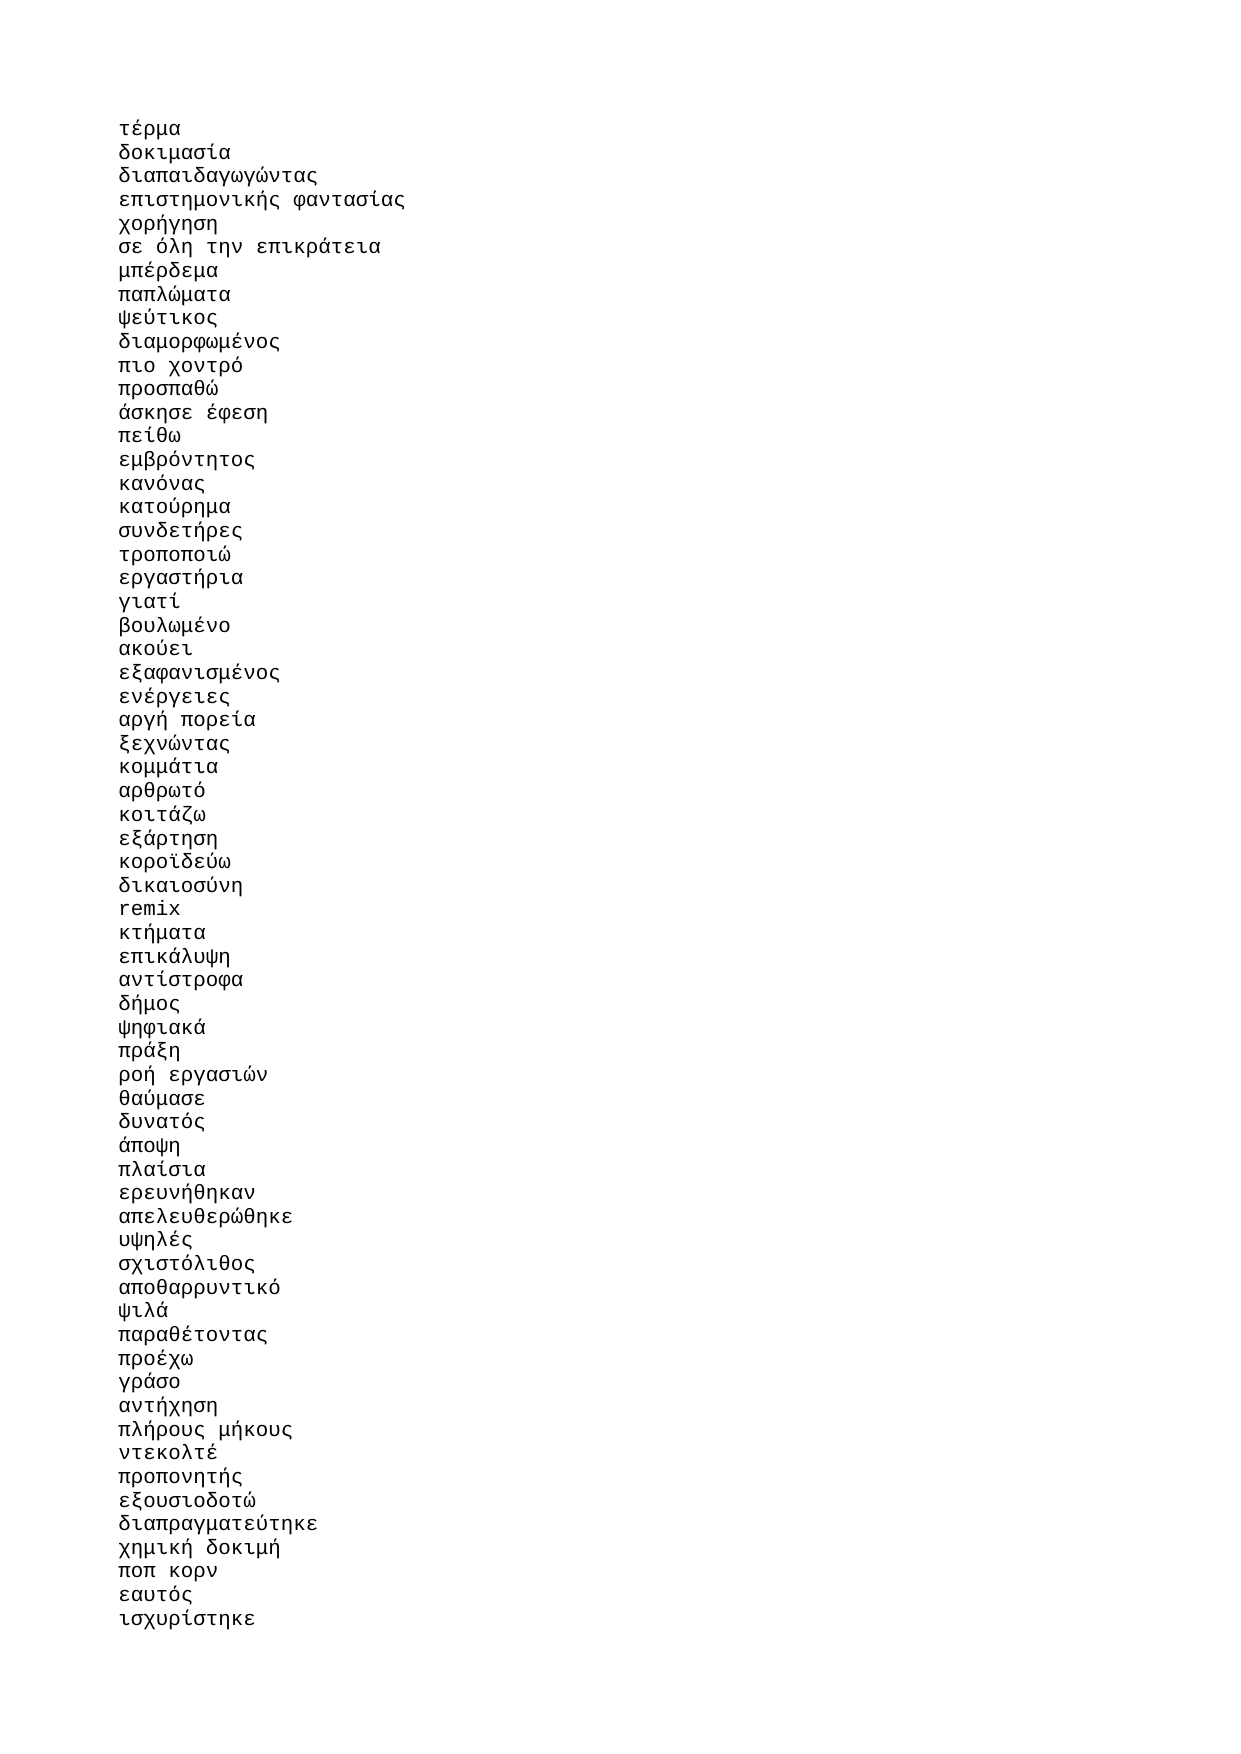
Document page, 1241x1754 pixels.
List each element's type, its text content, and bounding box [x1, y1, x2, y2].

text πείθω [118, 426, 1122, 449]
text δικαιοσύνη [118, 875, 1122, 898]
text τέρμα [118, 118, 1122, 142]
text εξάρτηση [118, 827, 1122, 851]
text ακούει [118, 638, 1122, 662]
text άποψη [118, 1135, 1122, 1158]
text ροή εργασιών [118, 1064, 1122, 1088]
text χορήγηση [118, 213, 1122, 236]
text αντίστροφα [118, 969, 1122, 993]
text διαμορφωμένος [118, 331, 1122, 354]
text διαπαιδαγωγώντας [118, 165, 1122, 189]
text συνδετήρες [118, 520, 1122, 544]
text θαύμασε [118, 1088, 1122, 1111]
text μπέρδεμα [118, 260, 1122, 284]
text κτήματα [118, 922, 1122, 946]
text βουλωμένο [118, 615, 1122, 638]
text κοροϊδεύω [118, 851, 1122, 875]
text κοιτάζω [118, 804, 1122, 827]
text εξουσιοδοτώ [118, 1489, 1122, 1513]
text αργή πορεία [118, 709, 1122, 733]
text προσπαθώ [118, 378, 1122, 402]
text απελευθερώθηκε [118, 1206, 1122, 1229]
text επιστημονικής φαντασίας [118, 189, 1122, 213]
text σε όλη την επικράτεια [118, 236, 1122, 260]
text άσκησε έφεση [118, 402, 1122, 426]
text ντεκολτέ [118, 1442, 1122, 1466]
text επικάλυψη [118, 946, 1122, 969]
text αντήχηση [118, 1395, 1122, 1419]
text ψεύτικος [118, 307, 1122, 331]
text remix [118, 898, 1122, 922]
text παραθέτοντας [118, 1324, 1122, 1348]
text πράξη [118, 1040, 1122, 1064]
text ερευνήθηκαν [118, 1182, 1122, 1206]
text ενέργειες [118, 686, 1122, 709]
text δήμος [118, 993, 1122, 1017]
text διαπραγματεύτηκε [118, 1513, 1122, 1537]
text γιατί [118, 591, 1122, 615]
text παπλώματα [118, 284, 1122, 307]
text κομμάτια [118, 757, 1122, 780]
text ψηφιακά [118, 1017, 1122, 1040]
text γράσο [118, 1371, 1122, 1395]
text αρθρωτό [118, 780, 1122, 804]
text πιο χοντρό [118, 354, 1122, 378]
text σχιστόλιθος [118, 1253, 1122, 1277]
text κατούρημα [118, 496, 1122, 520]
text πλαίσια [118, 1158, 1122, 1182]
text δυνατός [118, 1111, 1122, 1135]
text ισχυρίστηκε [118, 1608, 1122, 1631]
text αποθαρρυντικό [118, 1277, 1122, 1300]
text χημική δοκιμή [118, 1537, 1122, 1561]
text ξεχνώντας [118, 733, 1122, 757]
text προπονητής [118, 1466, 1122, 1489]
text εμβρόντητος [118, 449, 1122, 473]
text δοκιμασία [118, 142, 1122, 165]
text τροποποιώ [118, 544, 1122, 567]
text εξαφανισμένος [118, 662, 1122, 686]
text εαυτός [118, 1584, 1122, 1608]
text ποπ κορν [118, 1561, 1122, 1584]
text εργαστήρια [118, 567, 1122, 591]
text κανόνας [118, 473, 1122, 496]
text πλήρους μήκους [118, 1419, 1122, 1442]
text ψιλά [118, 1300, 1122, 1324]
text υψηλές [118, 1229, 1122, 1253]
text προέχω [118, 1348, 1122, 1371]
